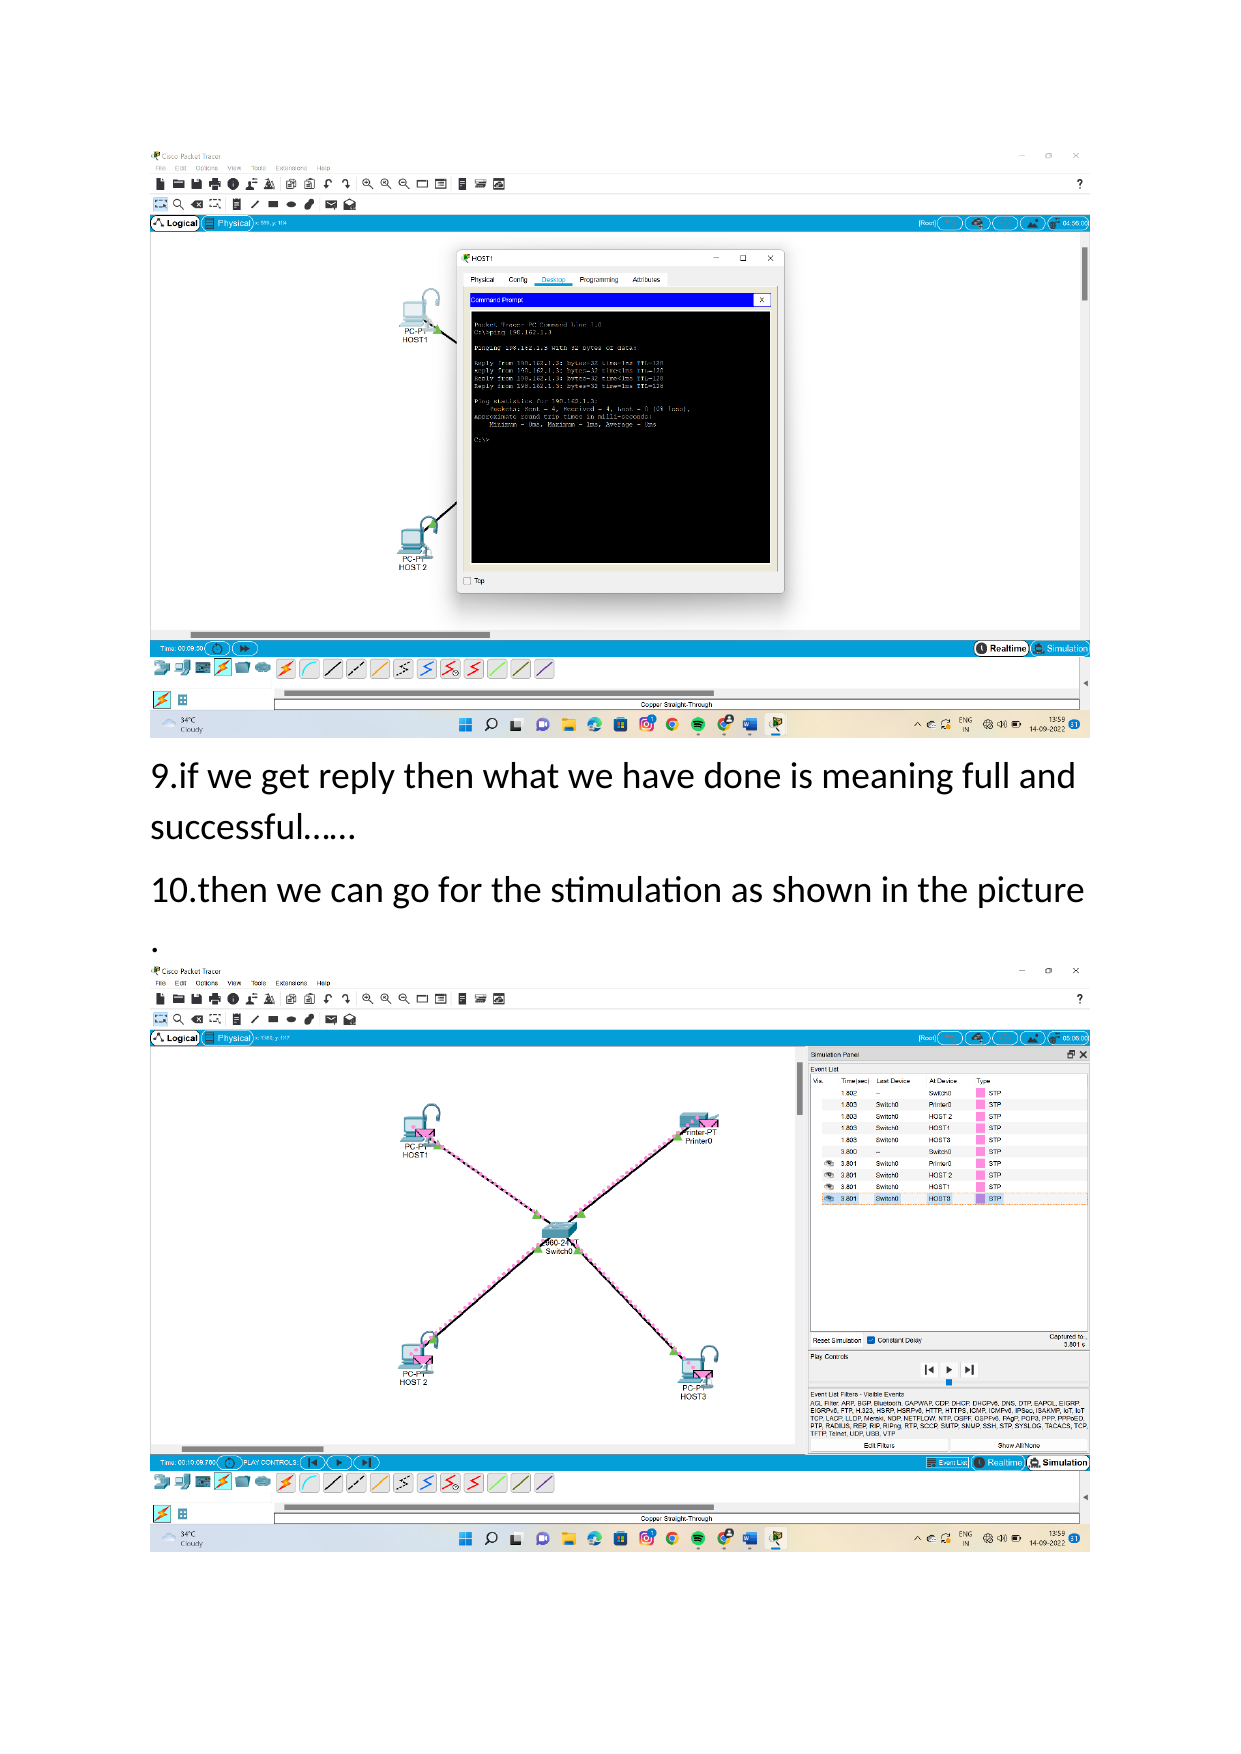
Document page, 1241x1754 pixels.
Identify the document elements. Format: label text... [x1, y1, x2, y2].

picture [973, 1034, 982, 1042]
text 9.if we get reply then what we have done is meaning full and successful…… [150, 752, 1090, 848]
text 10.then we can go for the stimulation as shown in the picture . [150, 866, 1090, 964]
picture [150, 964, 1090, 1552]
picture [975, 1458, 984, 1467]
picture [973, 219, 982, 227]
picture [150, 150, 1090, 738]
